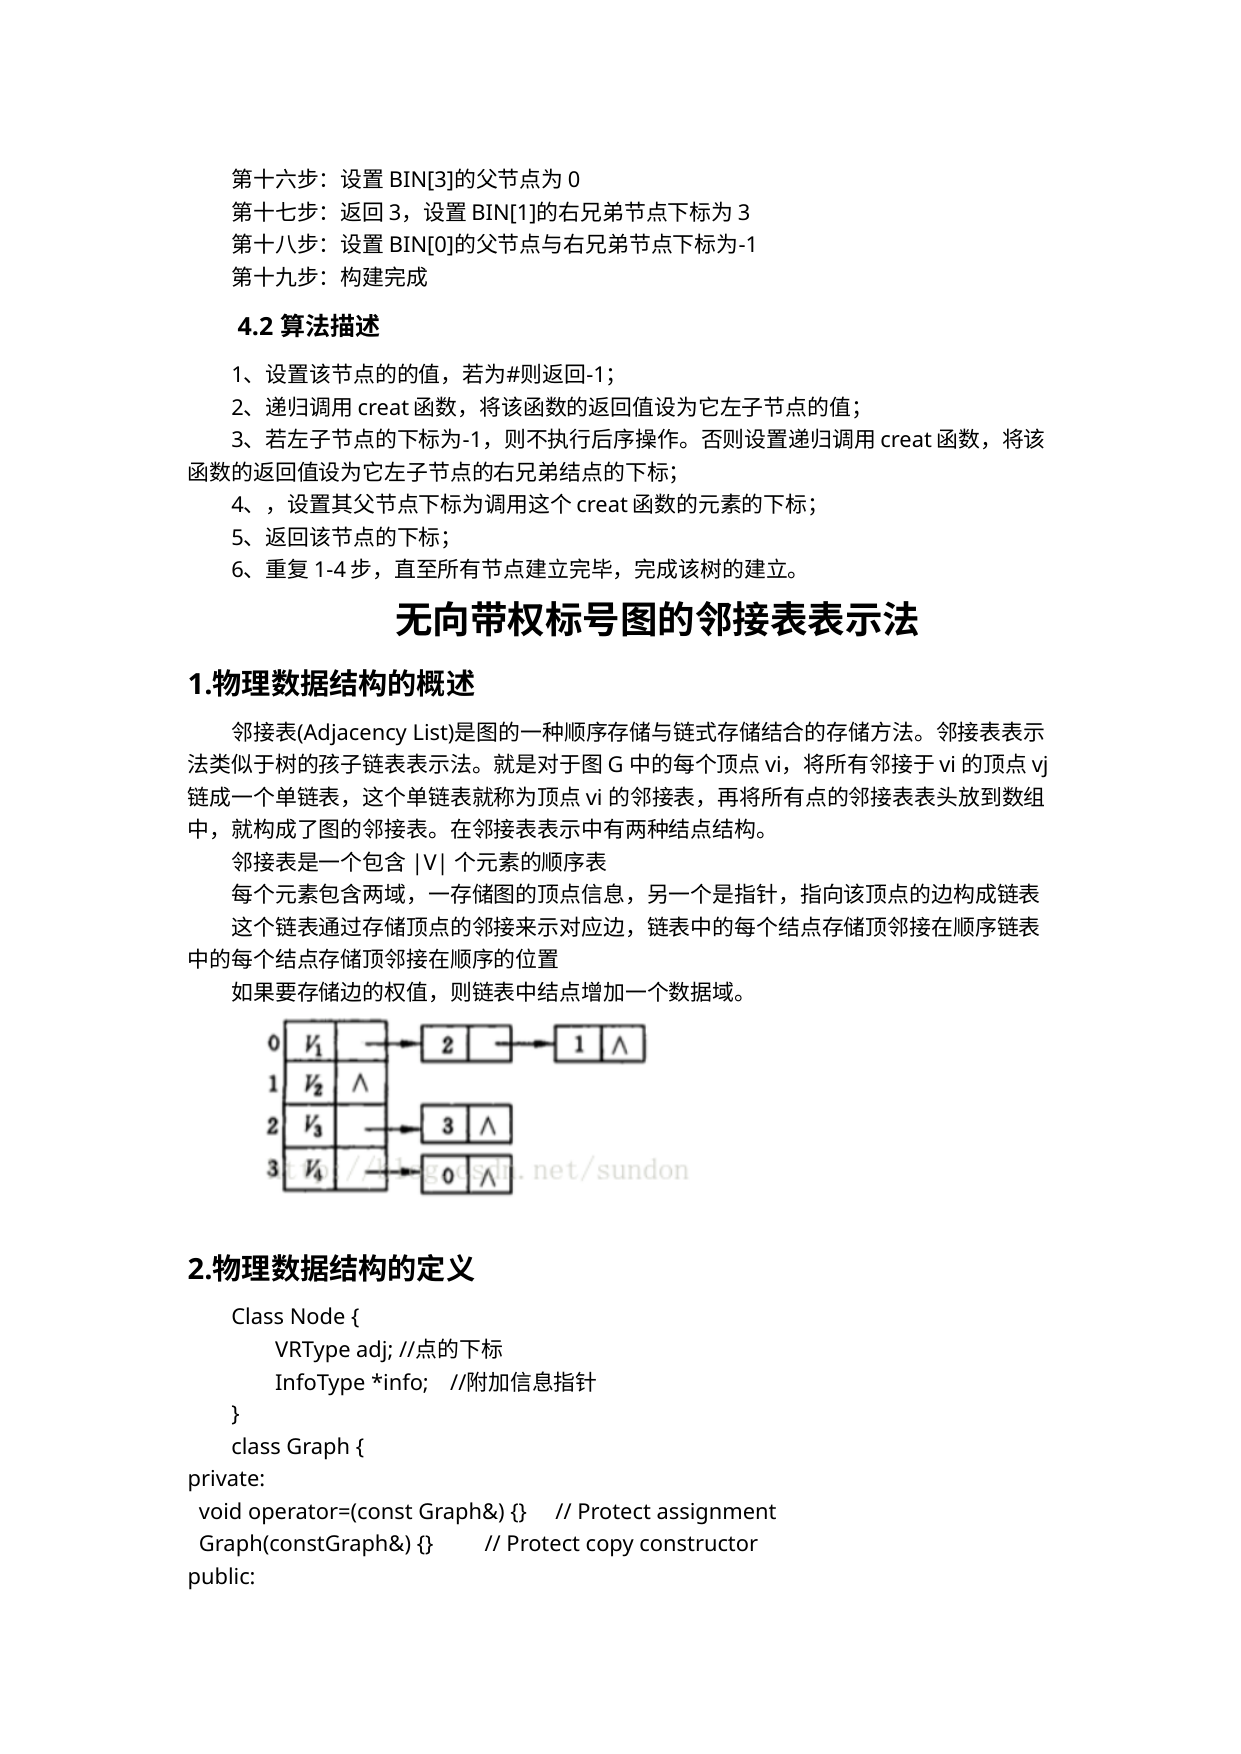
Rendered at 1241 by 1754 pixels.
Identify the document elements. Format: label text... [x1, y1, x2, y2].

text 每个元素包含两域，一存储图的顶点信息，另一个是指针，指向该顶点的边构成链表 [187, 877, 1053, 909]
text 邻接表(Adjacency List)是图的一种顺序存储与链式存储结合的存储方法。邻接表表示法类似于树的孩子链表表示法。就是对于图G 中的每个顶点vi，将所有邻接于vi 的顶点vj 链成一个单链表，这个单链表就称为顶点vi 的邻接表，再将所有点的邻接表表头放到数组中，就构成了图的邻接表。在邻接表表示中有两种结点结构。 [187, 714, 1053, 844]
text 3、若左子节点的下标为-1，则不执行后序操作。否则设置递归调用creat函数，将该函数的返回值设为它左子节点的右兄弟结点的下标； [187, 422, 1053, 487]
text 如果要存储边的权值，则链表中结点增加一个数据域。 [187, 974, 1053, 1007]
text 4.2 算法描述 [187, 292, 1053, 357]
text 1、设置该节点的的值，若为#则返回-1； [187, 357, 1053, 389]
text InfoType *info; //附加信息指针 [187, 1364, 1053, 1397]
text 1.物理数据结构的概述 [187, 649, 1053, 714]
text 第十六步：设置BIN[3]的父节点为0 [187, 162, 1053, 194]
text private: [187, 1462, 1053, 1494]
text } [187, 1397, 1053, 1429]
text 6、重复1-4步，直至所有节点建立完毕，完成该树的建立。 [187, 552, 1053, 584]
text 第十七步：返回3，设置BIN[1]的右兄弟节点下标为3 [187, 194, 1053, 227]
text public: [187, 1559, 1053, 1592]
text Class Node { [187, 1299, 1053, 1332]
text 第十九步：构建完成 [187, 259, 1053, 292]
text 第十八步：设置BIN[0]的父节点与右兄弟节点下标为-1 [187, 227, 1053, 259]
text 4、，设置其父节点下标为调用这个creat函数的元素的下标； [187, 487, 1053, 519]
text 无向带权标号图的邻接表表示法 [187, 584, 1053, 649]
text class Graph { [187, 1429, 1053, 1462]
text 邻接表是一个包含 |V| 个元素的顺序表 [187, 844, 1053, 877]
text 这个链表通过存储顶点的邻接来示对应边，链表中的每个结点存储顶邻接在顺序链表中的每个结点存储顶邻接在顺序的位置 [187, 909, 1053, 974]
text 2.物理数据结构的定义 [187, 1234, 1053, 1299]
text 5、返回该节点的下标； [187, 519, 1053, 552]
picture [231, 1007, 690, 1210]
text VRType adj; //点的下标 [187, 1332, 1053, 1364]
text 2、递归调用creat函数，将该函数的返回值设为它左子节点的值； [187, 389, 1053, 422]
text void operator=(const Graph&) {} // Protect assignment [187, 1494, 1053, 1527]
text Graph(constGraph&) {} // Protect copy constructor [187, 1527, 1053, 1559]
